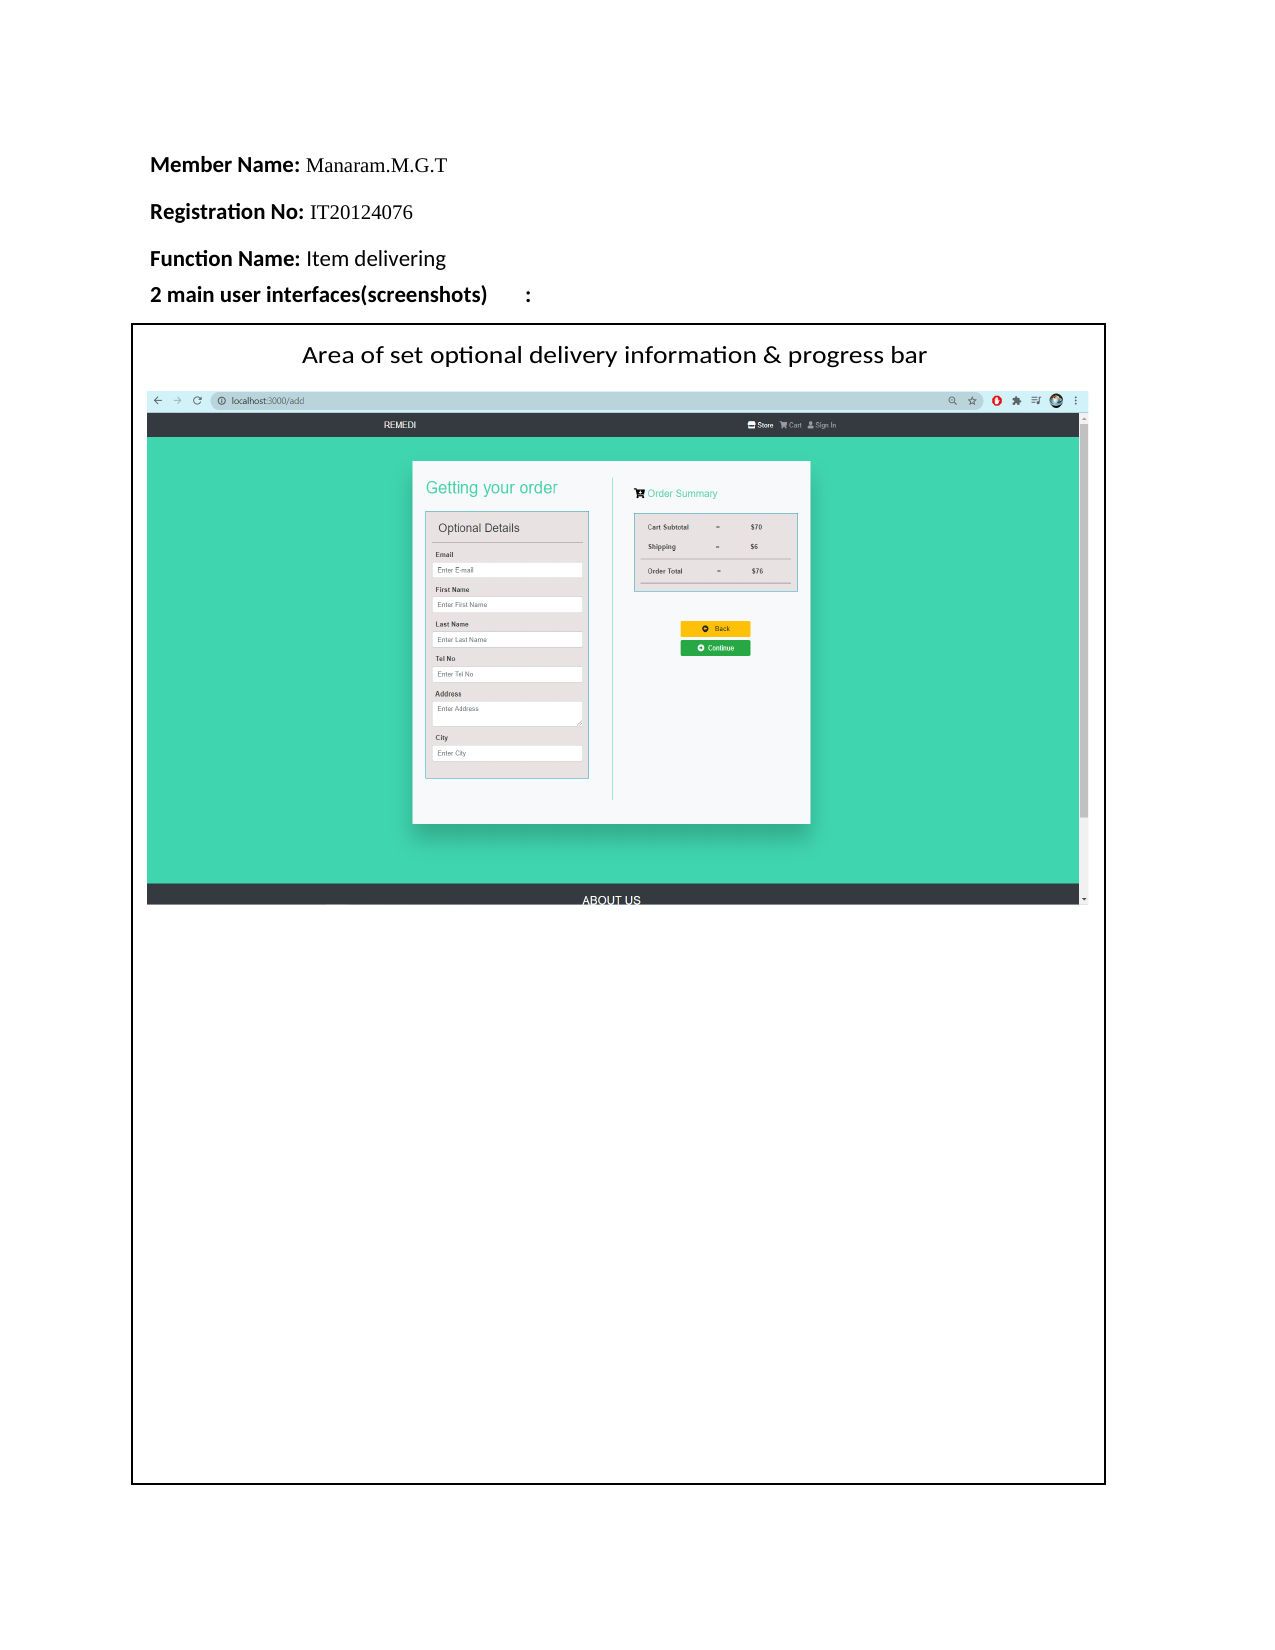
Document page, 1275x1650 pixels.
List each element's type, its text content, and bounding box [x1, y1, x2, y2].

text 2 main user interfaces(screenshots) : [150, 280, 1125, 308]
picture [147, 391, 1089, 905]
text Registration No: IT20124076 [150, 197, 1125, 225]
text Function Name: Item delivering [150, 244, 1125, 272]
text Member Name: Manaram.M.G.T [150, 150, 1125, 178]
